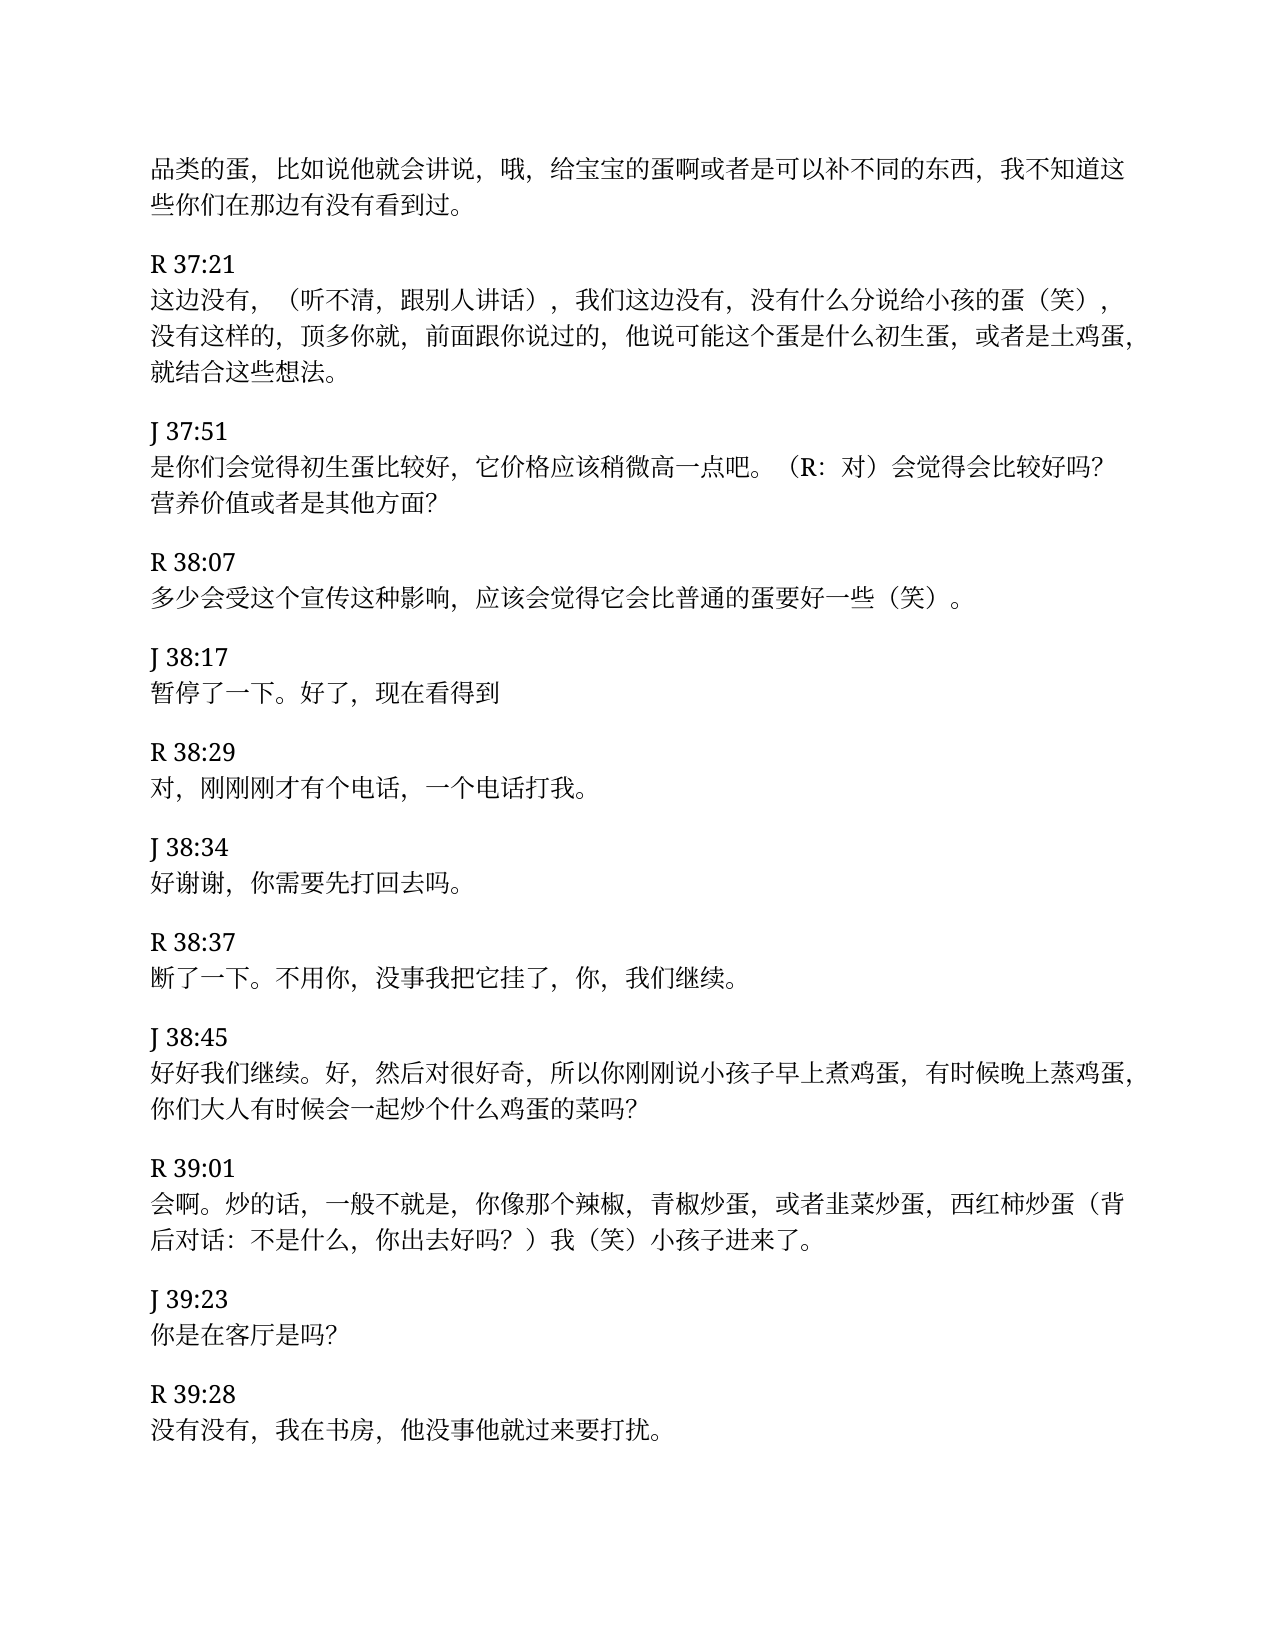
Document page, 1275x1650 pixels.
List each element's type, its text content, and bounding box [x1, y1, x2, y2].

text J 39:23 你是在客厅是吗？ [150, 1282, 1125, 1352]
text R 39:01 会啊。炒的话，一般不就是，你像那个辣椒，青椒炒蛋，或者韭菜炒蛋，西红柿炒蛋（背后对话：不是什么，你出去好吗？）我（笑）小孩子进来了。 [150, 1151, 1125, 1257]
text J 38:17 暂停了一下。好了，现在看得到 [150, 640, 1125, 710]
text R 38:07 多少会受这个宣传这种影响，应该会觉得它会比普通的蛋要好一些（笑）。 [150, 545, 1125, 615]
text R 38:37 断了一下。不用你，没事我把它挂了，你，我们继续。 [150, 925, 1125, 995]
text R 38:29 对，刚刚刚才有个电话，一个电话打我。 [150, 735, 1125, 805]
text R 37:21 这边没有，（听不清，跟别人讲话），我们这边没有，没有什么分说给小孩的蛋（笑），没有这样的，顶多你就，前面跟你说过的，他说可能这个蛋是什么初生蛋，或者是土鸡蛋，就结合这些想法。 [150, 247, 1125, 389]
text J 38:45 好好我们继续。好，然后对很好奇，所以你刚刚说小孩子早上煮鸡蛋，有时候晚上蒸鸡蛋，你们大人有时候会一起炒个什么鸡蛋的菜吗？ [150, 1020, 1125, 1126]
text R 39:28 没有没有，我在书房，他没事他就过来要打扰。 [150, 1377, 1125, 1447]
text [150, 150, 1125, 222]
text J 37:51 是你们会觉得初生蛋比较好，它价格应该稍微高一点吧。（R：对）会觉得会比较好吗？营养价值或者是其他方面？ [150, 414, 1125, 520]
text J 38:34 好谢谢，你需要先打回去吗。 [150, 830, 1125, 900]
